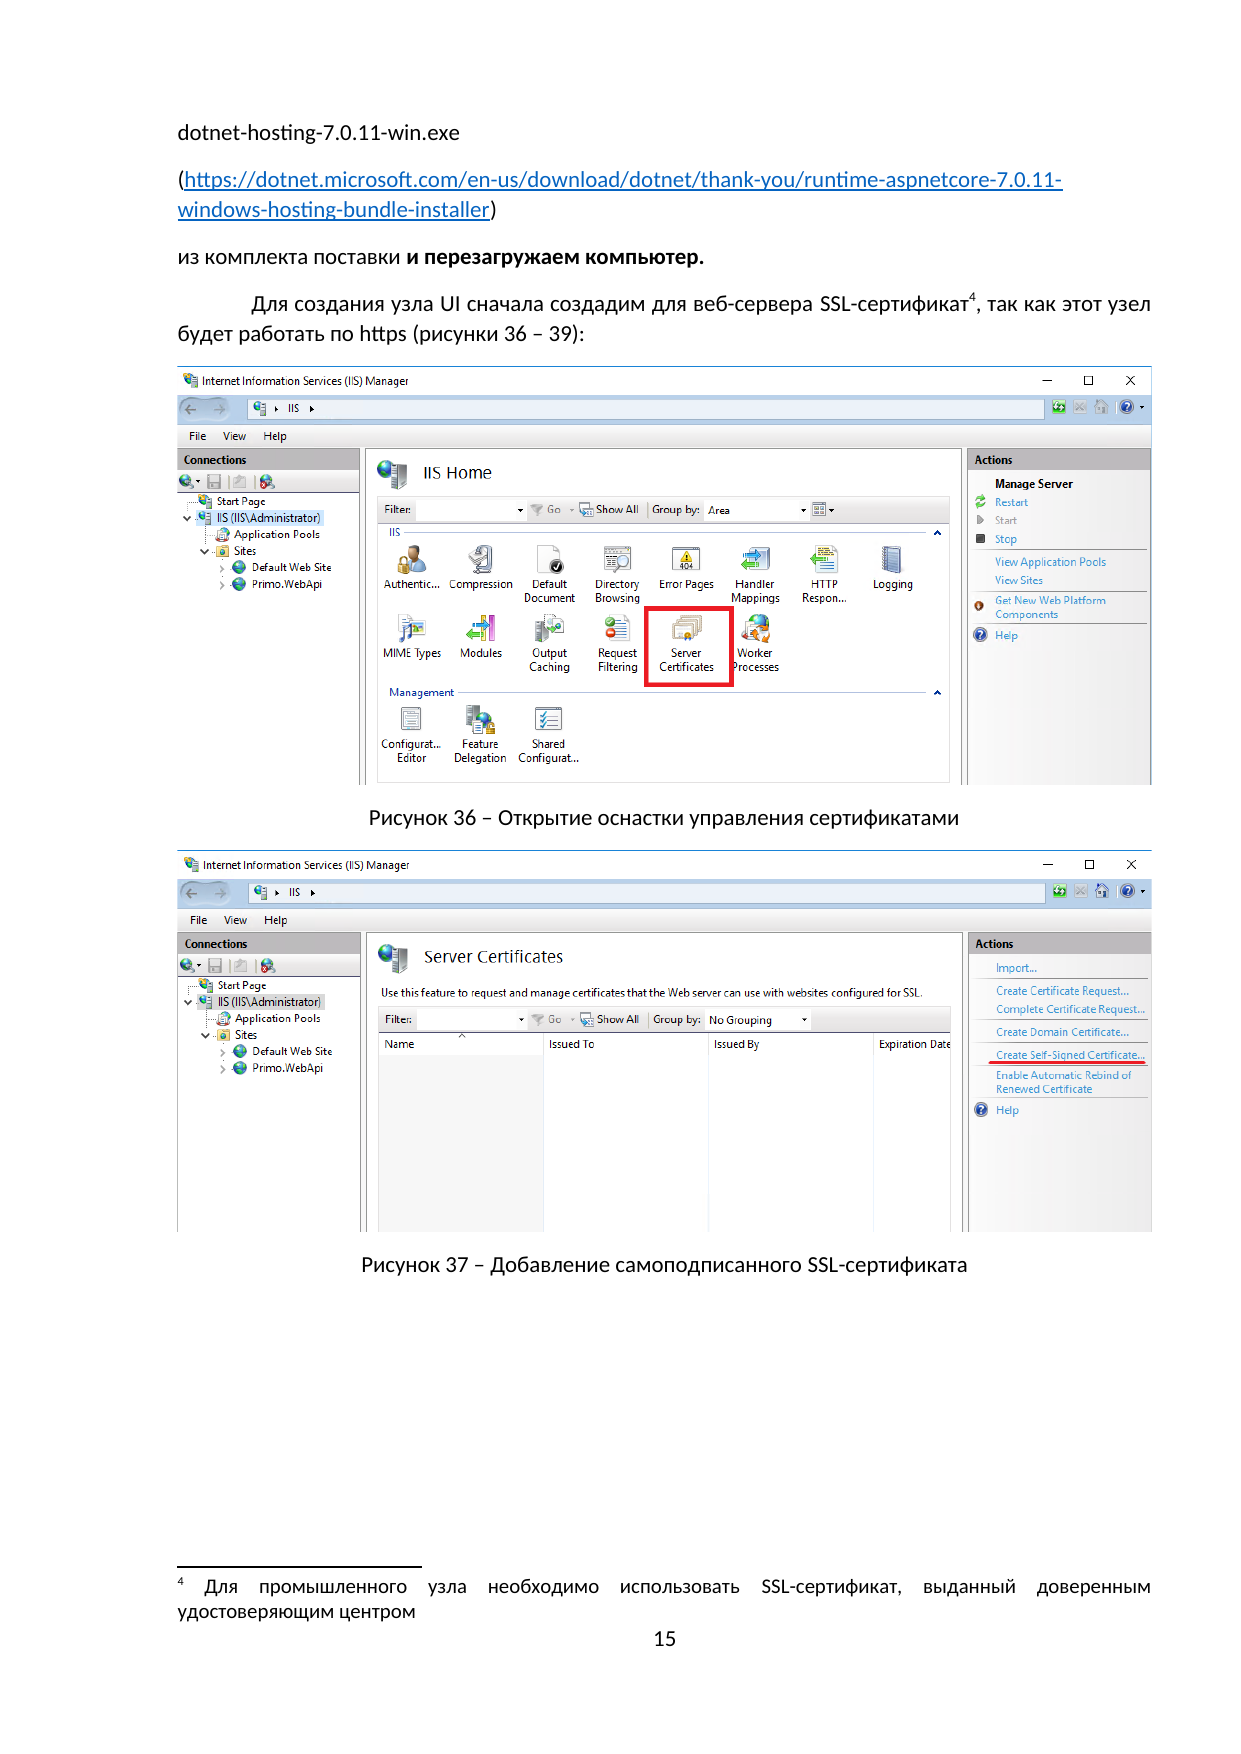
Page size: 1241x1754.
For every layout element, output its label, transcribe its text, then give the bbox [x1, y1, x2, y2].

text (https://dotnet.microsoft.com/en-us/download/dotnet/thank-you/runtime-aspnetcore-7.0.11-windows-hosting-bundle-installer) [177, 165, 1152, 223]
text Рисунок 37 – Добавление самоподписанного SSL-сертификата [177, 1250, 1152, 1278]
text Рисунок 36 – Открытие оснастки управления сертификатами [177, 803, 1152, 831]
picture [177, 366, 1152, 785]
text dotnet-hosting-7.0.11-win.exe [177, 118, 1152, 146]
text Для создания узла UI сначала создадим для веб-сервера SSL-сертификат, так как этот узел будет работать по https (рисунки 36 – 39): [177, 289, 1152, 347]
picture [177, 850, 1152, 1232]
text из комплекта поставки и перезагружаем компьютер. [177, 242, 1152, 270]
